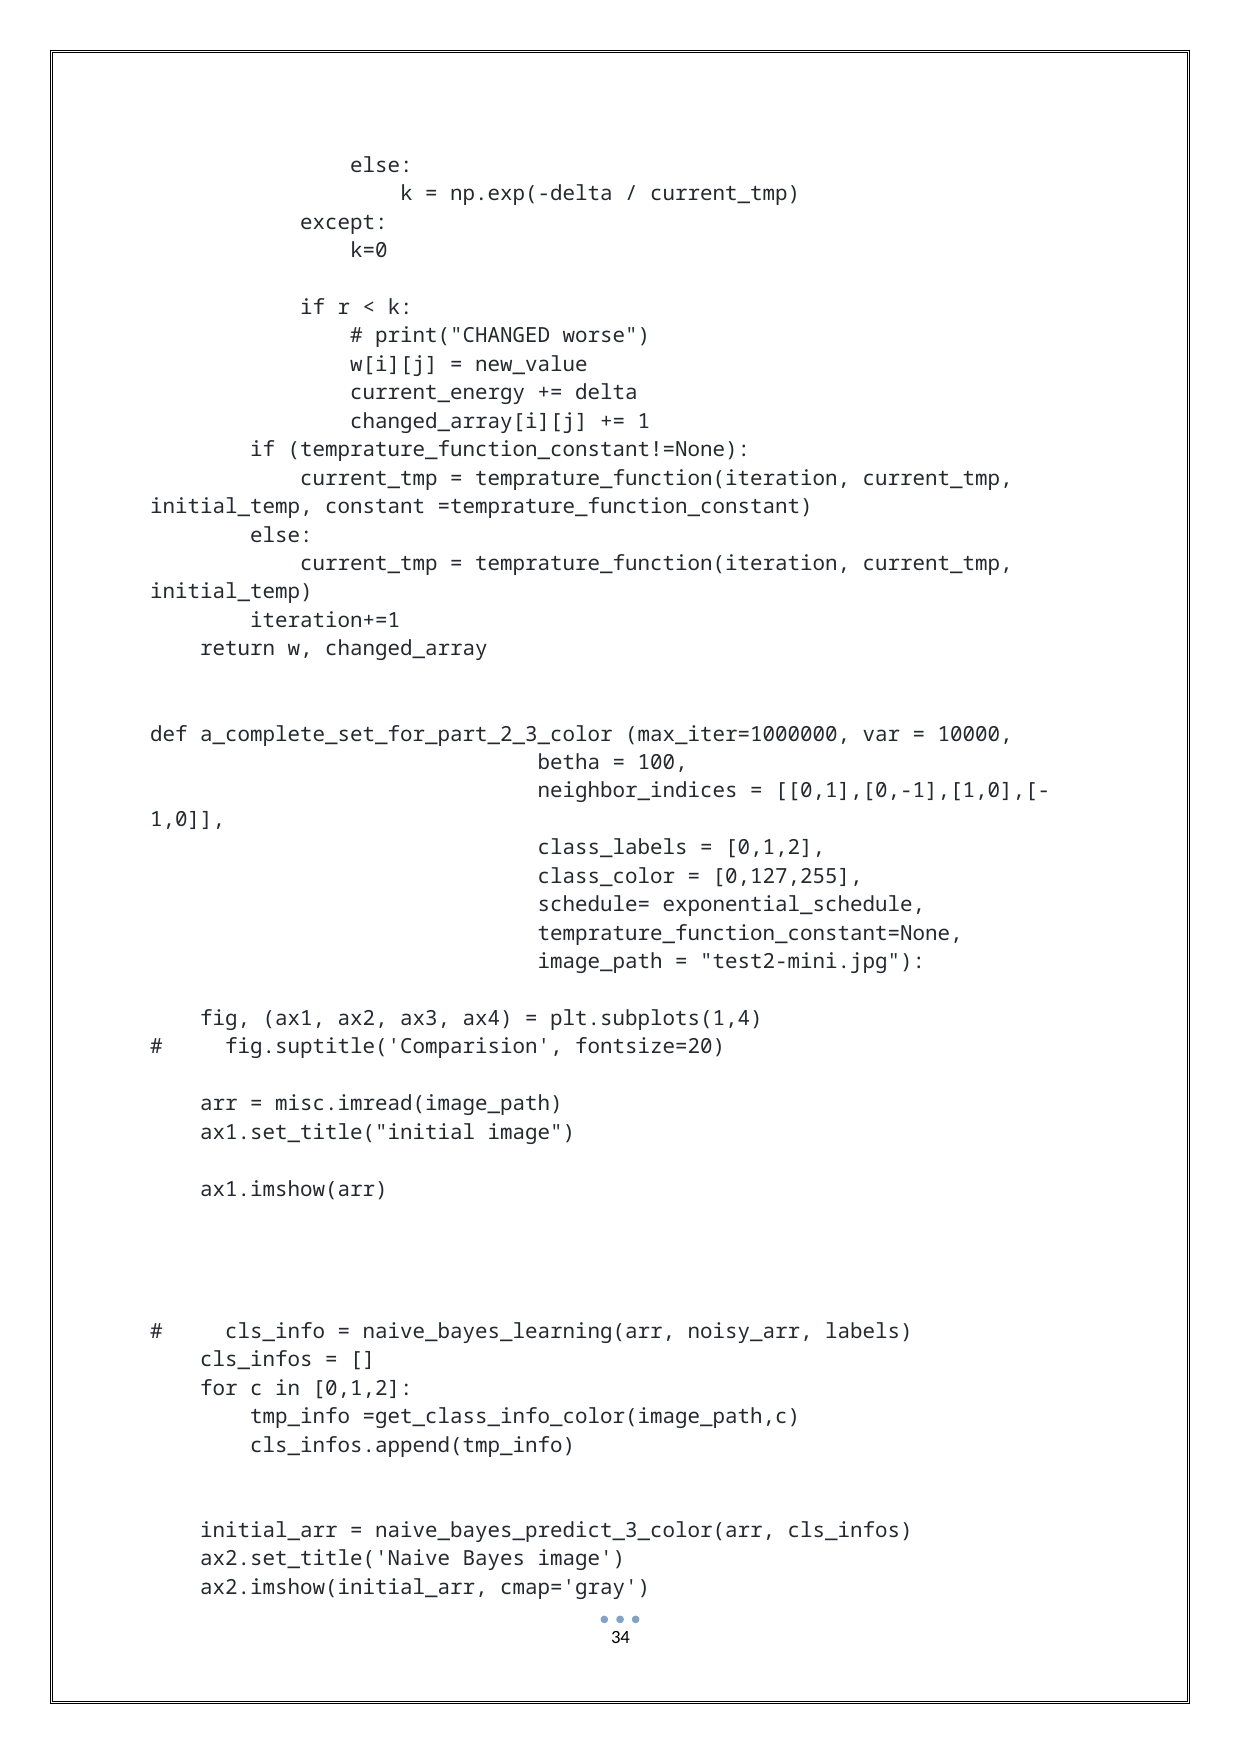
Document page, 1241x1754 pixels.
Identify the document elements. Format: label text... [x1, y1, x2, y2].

text k=0 [150, 235, 1090, 264]
text tmp_info =get_class_info_color(image_path,c) [150, 1401, 1090, 1430]
text changed_array[i][j] += 1 [150, 406, 1090, 434]
text betha = 100, [150, 747, 1090, 776]
text w[i][j] = new_value [150, 349, 1090, 377]
text except: [150, 207, 1090, 235]
text neighbor_indices = [[0,1],[0,-1],[1,0],[-1,0]], [150, 776, 1090, 832]
text temprature_function_constant=None, [150, 918, 1090, 946]
text ax1.imshow(arr) [150, 1174, 1090, 1202]
text fig, (ax1, ax2, ax3, ax4) = plt.subplots(1,4) [150, 1003, 1090, 1032]
text ax2.imshow(initial_arr, cmap='gray') [150, 1572, 1090, 1600]
text else: [150, 520, 1090, 548]
text if (temprature_function_constant!=None): [150, 434, 1090, 463]
text image_path = "test2-mini.jpg"): [150, 946, 1090, 975]
text current_energy += delta [150, 377, 1090, 406]
text # print("CHANGED worse") [150, 321, 1090, 349]
text if r < k: [150, 292, 1090, 321]
text cls_infos.append(tmp_info) [150, 1430, 1090, 1458]
text ax1.set_title("initial image") [150, 1117, 1090, 1145]
text k = np.exp(-delta / current_tmp) [150, 178, 1090, 207]
text current_tmp = temprature_function(iteration, current_tmp, initial_temp, constant =temprature_function_constant) [150, 463, 1090, 520]
text ax2.set_title('Naive Bayes image') [150, 1543, 1090, 1572]
text return w, changed_array [150, 633, 1090, 662]
text cls_infos = [] [150, 1344, 1090, 1373]
text initial_arr = naive_bayes_predict_3_color(arr, cls_infos) [150, 1515, 1090, 1543]
text def a_complete_set_for_part_2_3_color (max_iter=1000000, var = 10000, [150, 719, 1090, 747]
text arr = misc.imread(image_path) [150, 1088, 1090, 1117]
text iteration+=1 [150, 605, 1090, 633]
text schedule= exponential_schedule, [150, 889, 1090, 918]
text # cls_info = naive_bayes_learning(arr, noisy_arr, labels) [150, 1316, 1090, 1344]
text else: [150, 150, 1090, 178]
text # fig.suptitle('Comparision', fontsize=20) [150, 1032, 1090, 1060]
text current_tmp = temprature_function(iteration, current_tmp, initial_temp) [150, 548, 1090, 605]
text for c in [0,1,2]: [150, 1373, 1090, 1401]
text class_labels = [0,1,2], [150, 832, 1090, 861]
text class_color = [0,127,255], [150, 861, 1090, 889]
